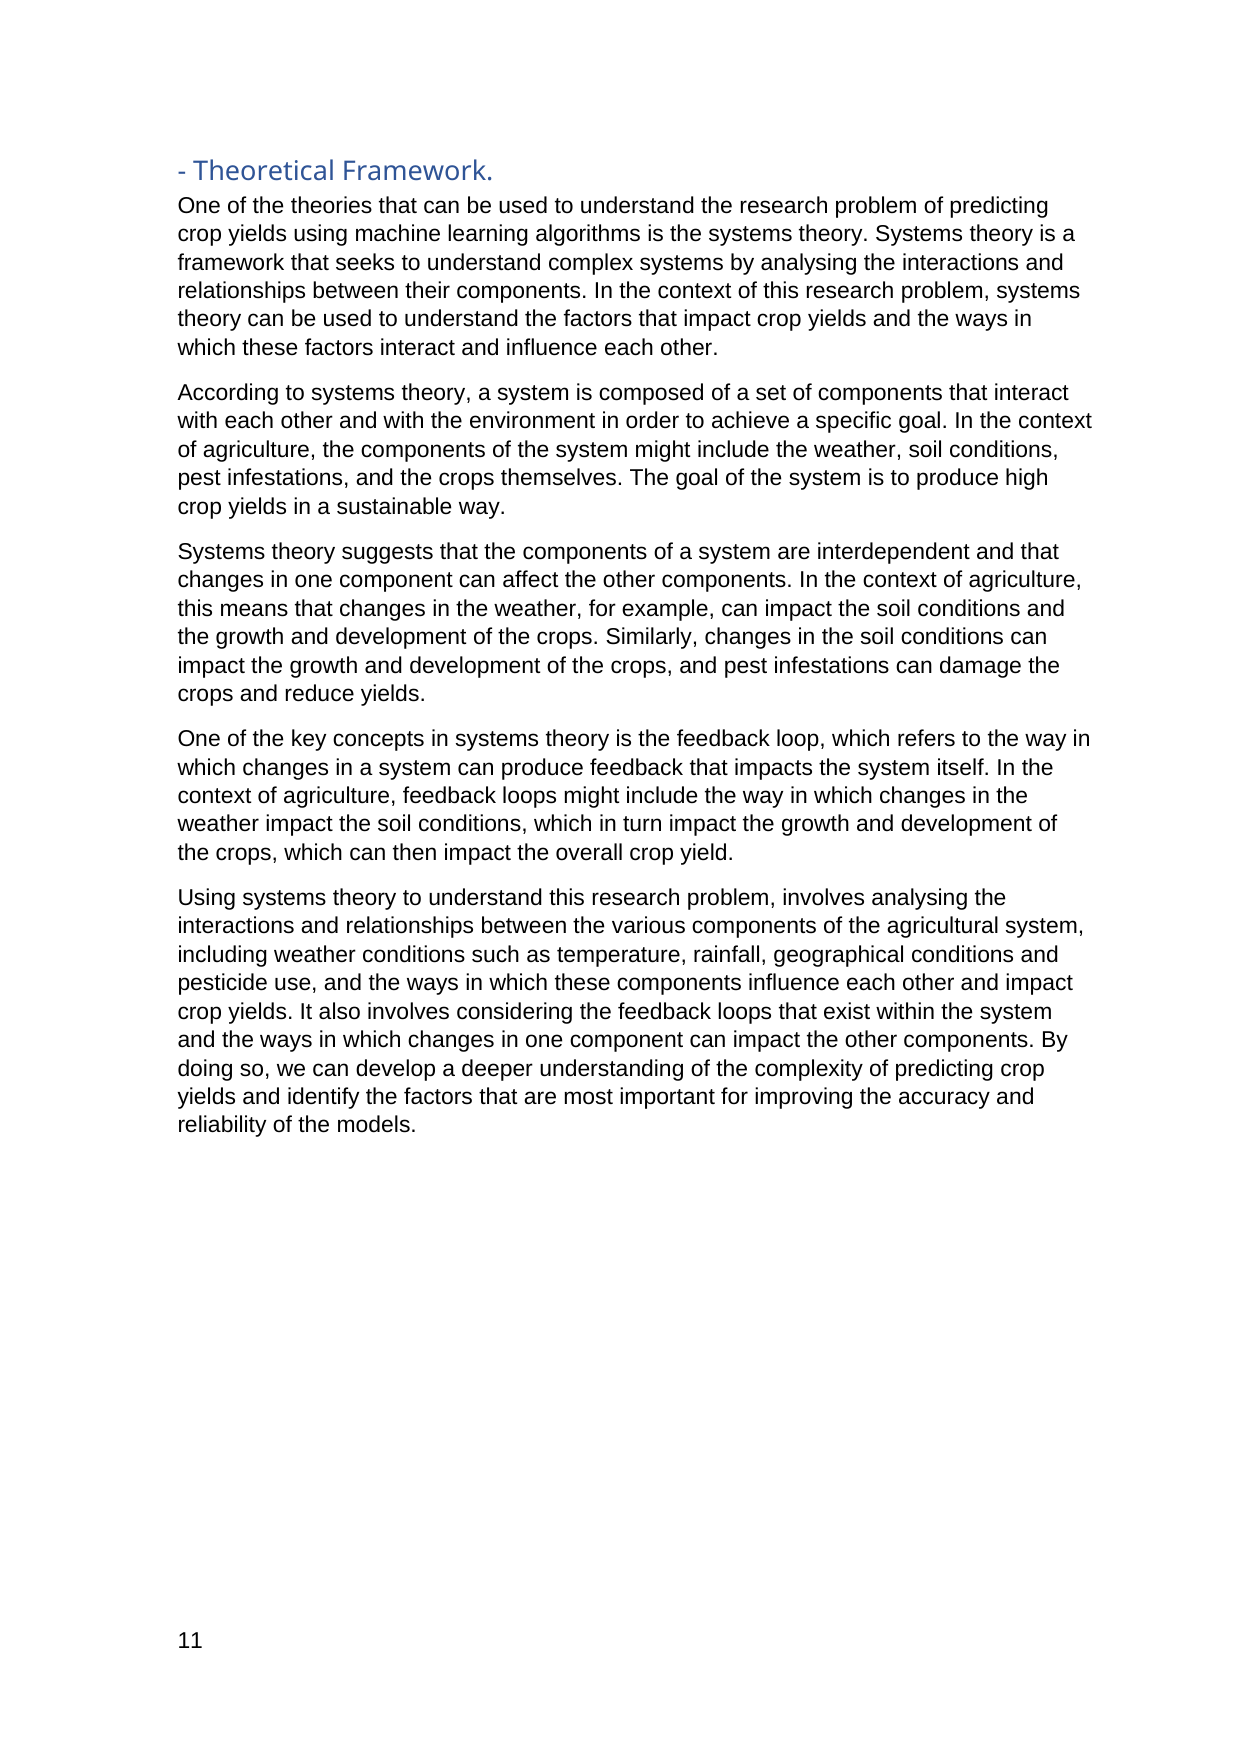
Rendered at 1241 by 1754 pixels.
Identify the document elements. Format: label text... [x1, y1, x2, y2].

text One of the key concepts in systems theory is the feedback loop, which refers to the way in which changes in a system can produce feedback that impacts the system itself. In the context of agriculture, feedback loops might include the way in which changes in the weather impact the soil conditions, which in turn impact the growth and development of the crops, which can then impact the overall crop yield. [177, 725, 1092, 865]
text Systems theory suggests that the components of a system are interdependent and that changes in one component can affect the other components. In the context of agriculture, this means that changes in the weather, for example, can impact the soil conditions and the growth and development of the crops. Similarly, changes in the soil conditions can impact the growth and development of the crops, and pest infestations can damage the crops and reduce yields. [177, 538, 1092, 706]
subtitle - Theoretical Framework. [177, 152, 1092, 189]
text According to systems theory, a system is composed of a set of components that interact with each other and with the environment in order to achieve a specific goal. In the context of agriculture, the components of the system might include the weather, soil conditions, pest infestations, and the crops themselves. The goal of the system is to produce high crop yields in a sustainable way. [177, 379, 1092, 519]
text Using systems theory to understand this research problem, involves analysing the interactions and relationships between the various components of the agricultural system, including weather conditions such as temperature, rainfall, geographical conditions and pesticide use, and the ways in which these components influence each other and impact crop yields. It also involves considering the feedback loops that exist within the system and the ways in which changes in one component can impact the other components. By doing so, we can develop a deeper understanding of the complexity of predicting crop yields and identify the factors that are most important for improving the accuracy and reliability of the models. [177, 884, 1092, 1138]
text One of the theories that can be used to understand the research problem of predicting crop yields using machine learning algorithms is the systems theory. Systems theory is a framework that seeks to understand complex systems by analysing the interactions and relationships between their components. In the context of this research problem, systems theory can be used to understand the factors that impact crop yields and the ways in which these factors interact and influence each other. [177, 192, 1092, 360]
